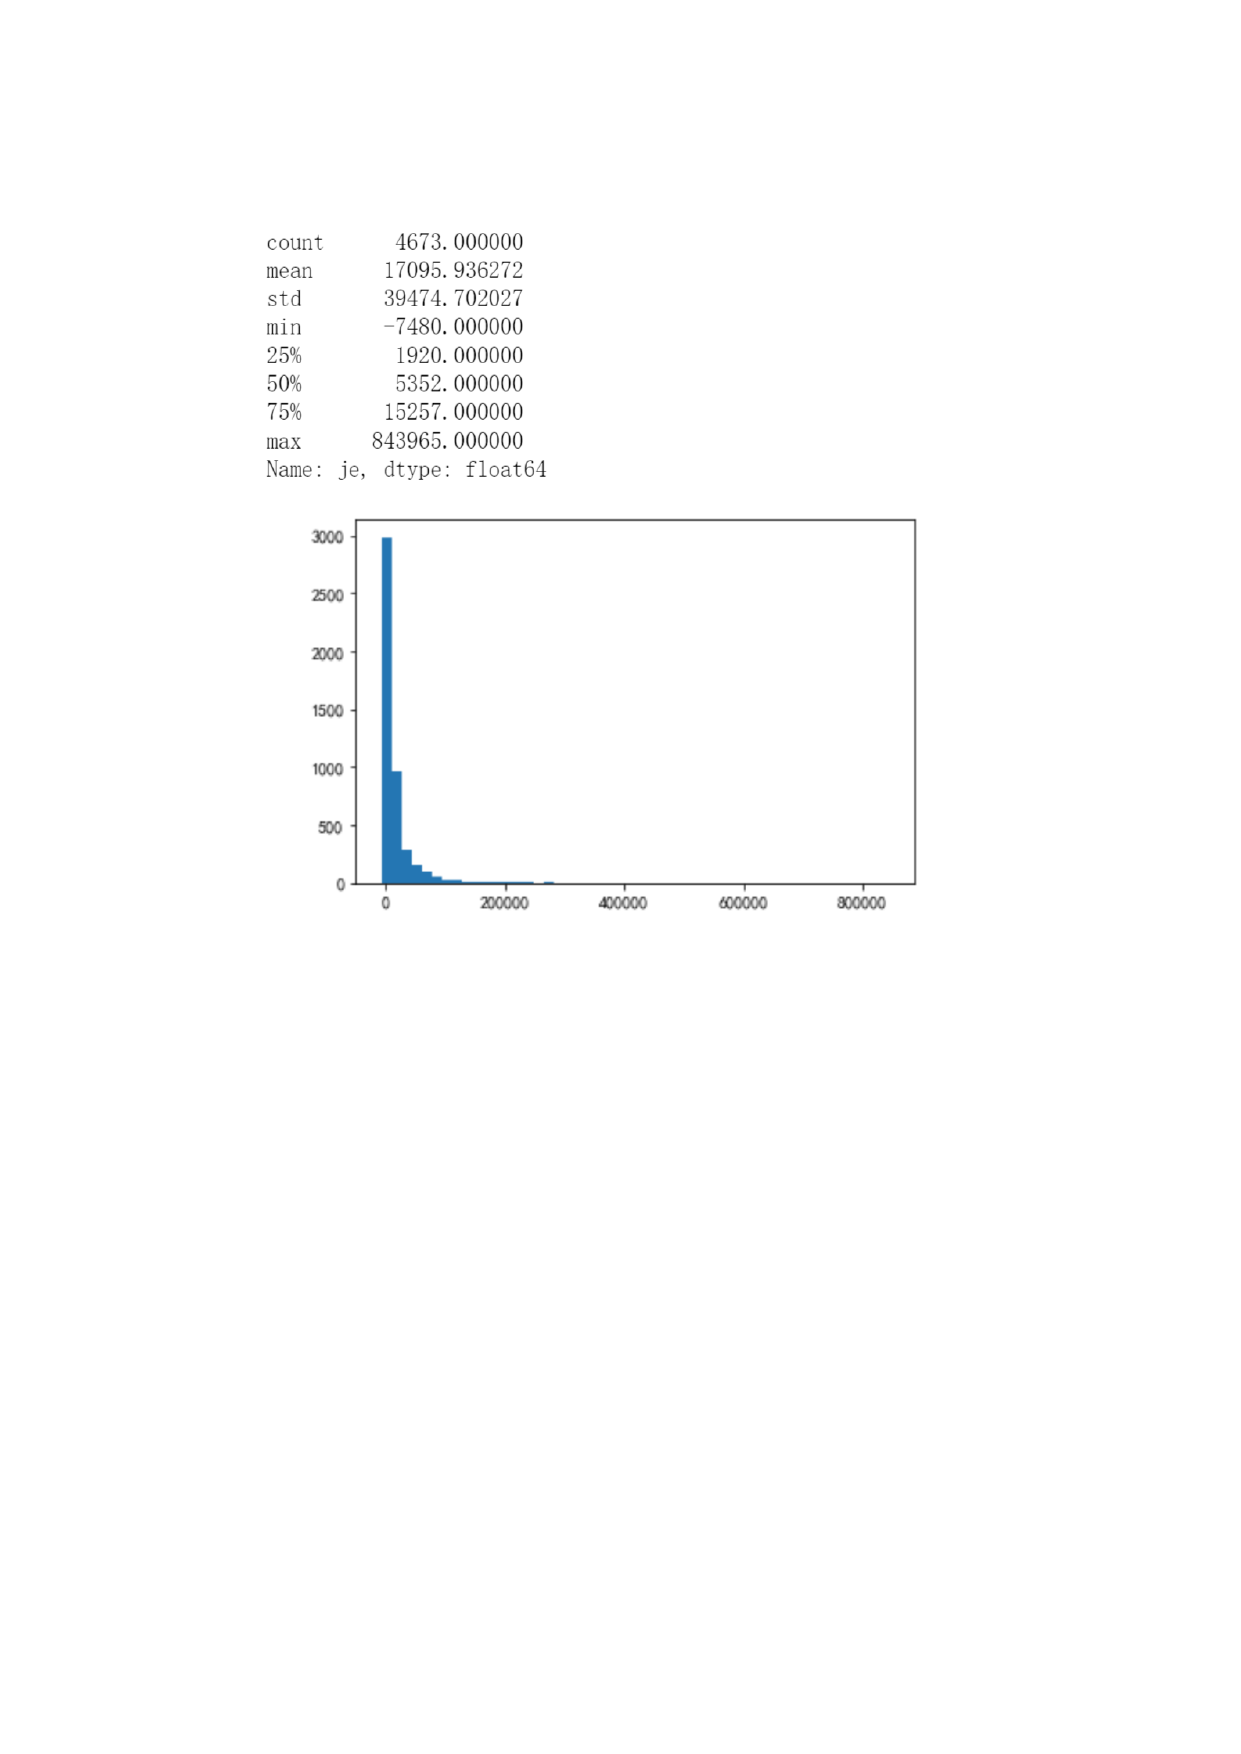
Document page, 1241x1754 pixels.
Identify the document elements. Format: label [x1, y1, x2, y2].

picture [257, 227, 983, 929]
